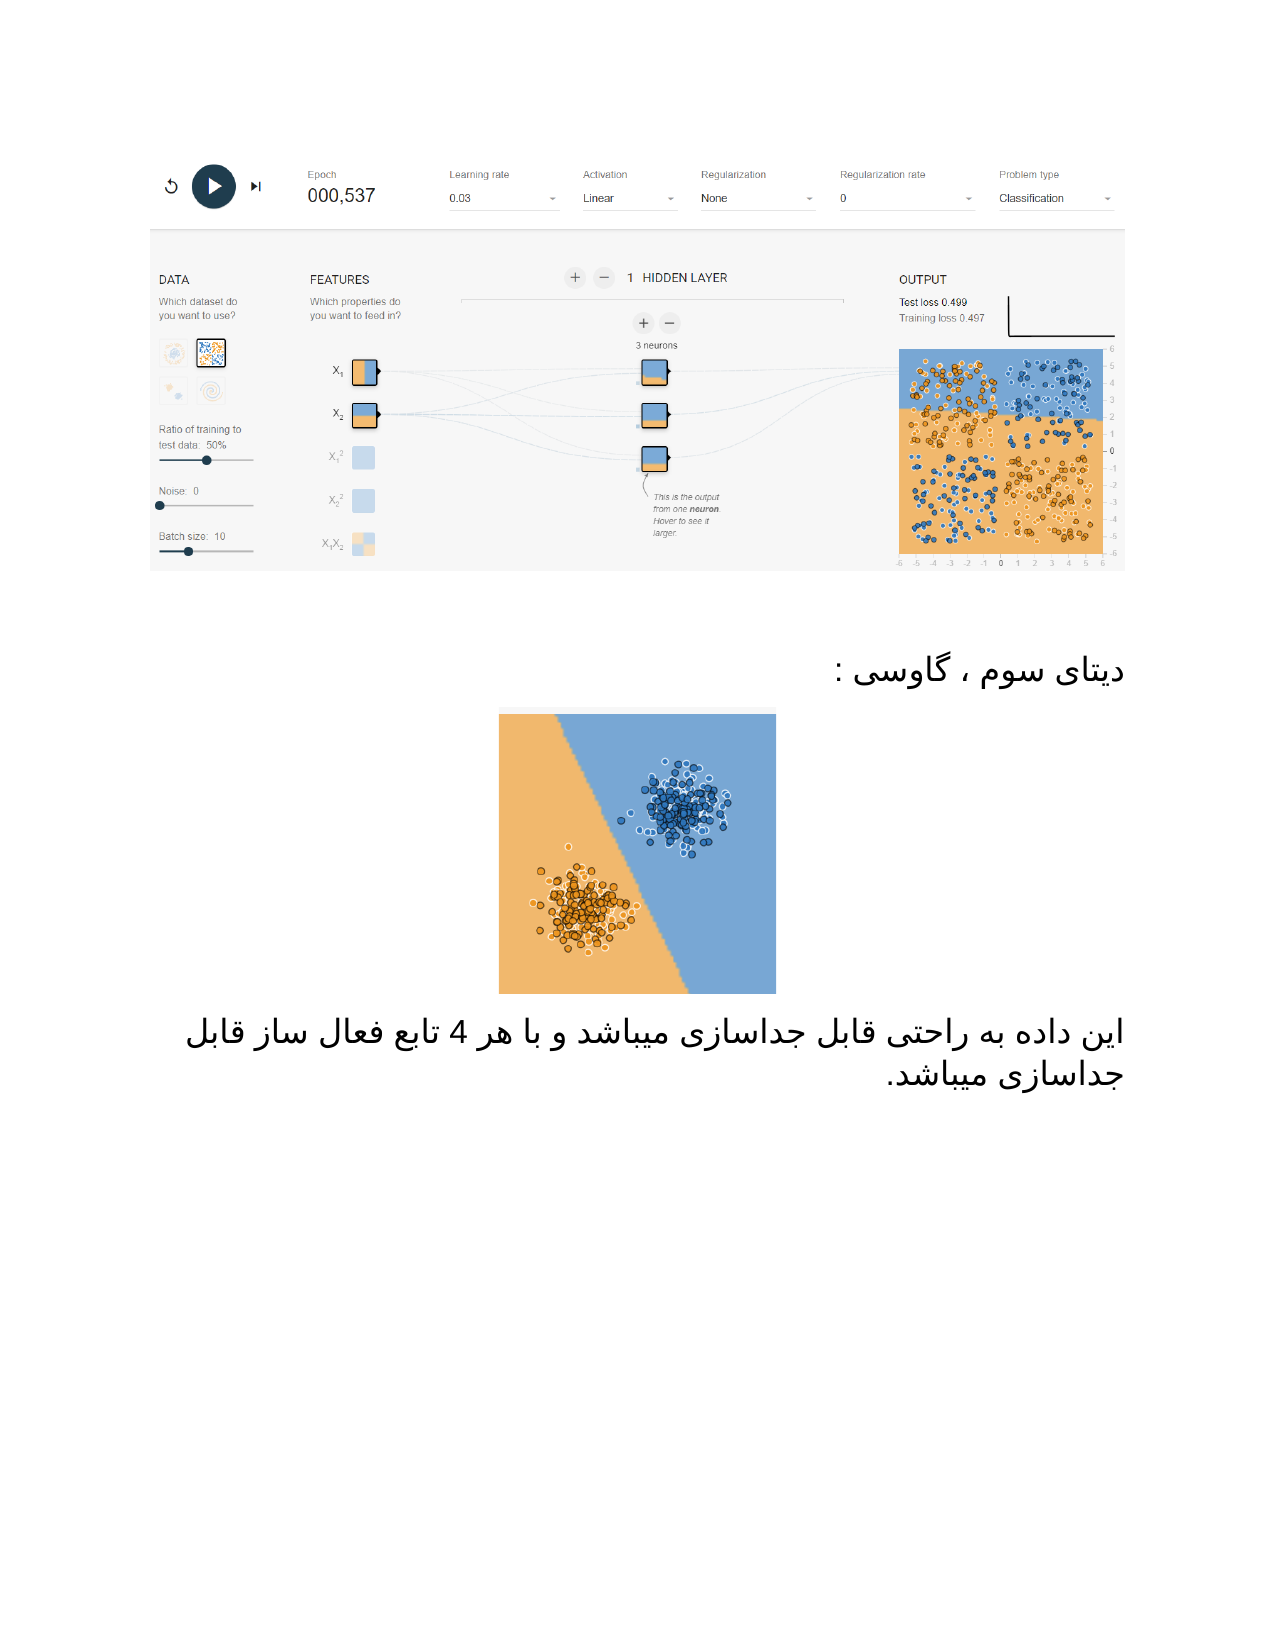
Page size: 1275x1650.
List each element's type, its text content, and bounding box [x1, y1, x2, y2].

text این داده به راحتی قابل جداسازی میباشد و با هر 4 تابع فعال ساز قابل جداسازی میباشد. [150, 1012, 1125, 1092]
text دیتای سوم ، گاوسی : [150, 650, 1125, 688]
picture [150, 150, 1125, 571]
picture [498, 707, 777, 994]
